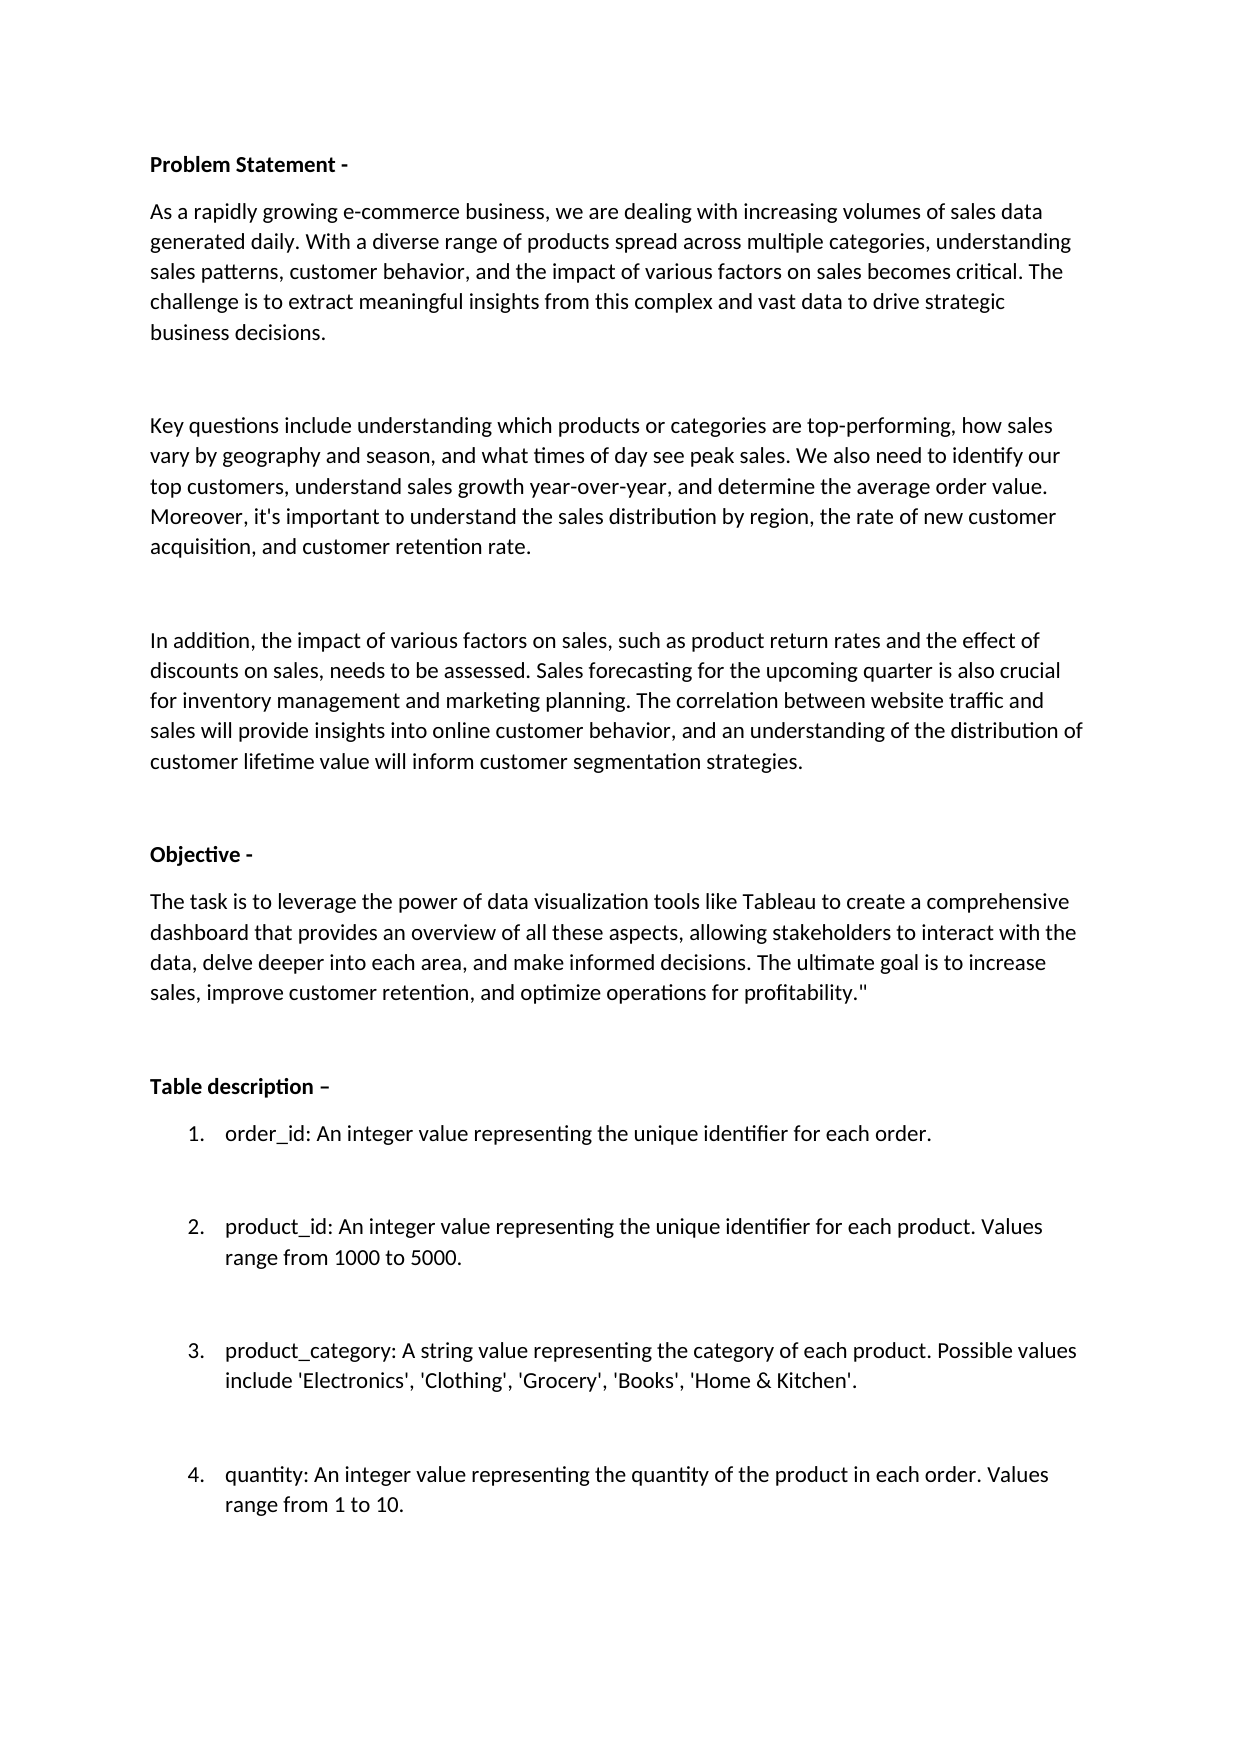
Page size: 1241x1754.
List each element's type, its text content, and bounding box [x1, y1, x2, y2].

text Problem Statement - [150, 150, 1090, 178]
list order_id: An integer value representing the unique identifier for each order. [187, 1119, 1090, 1147]
text Objective - [150, 841, 1090, 869]
list product_id: An integer value representing the unique identifier for each product. Values range from 1000 to 5000. [187, 1212, 1090, 1271]
text As a rapidly growing e-commerce business, we are dealing with increasing volumes of sales data generated daily. With a diverse range of products spread across multiple categories, understanding sales patterns, customer behavior, and the impact of various factors on sales becomes critical. The challenge is to extract meaningful insights from this complex and vast data to drive strategic business decisions. [150, 197, 1090, 346]
list product_category: A string value representing the category of each product. Possible values include 'Electronics', 'Clothing', 'Grocery', 'Books', 'Home & Kitchen'. [187, 1336, 1090, 1395]
text Key questions include understanding which products or categories are top-performing, how sales vary by geography and season, and what times of day see peak sales. We also need to identify our top customers, understand sales growth year-over-year, and determine the average order value. Moreover, it's important to understand the sales distribution by region, the rate of new customer acquisition, and customer retention rate. [150, 411, 1090, 560]
text The task is to leverage the power of data visualization tools like Tableau to create a comprehensive dashboard that provides an overview of all these aspects, allowing stakeholders to interact with the data, delve deeper into each area, and make informed decisions. The ultimate goal is to increase sales, improve customer retention, and optimize operations for profitability." [150, 887, 1090, 1006]
list quantity: An integer value representing the quantity of the product in each order. Values range from 1 to 10. [187, 1460, 1090, 1519]
text Table description – [150, 1072, 1090, 1100]
text In addition, the impact of various factors on sales, such as product return rates and the effect of discounts on sales, needs to be assessed. Sales forecasting for the upcoming quarter is also crucial for inventory management and marketing planning. The correlation between website traffic and sales will provide insights into online customer behavior, and an understanding of the distribution of customer lifetime value will inform customer segmentation strategies. [150, 626, 1090, 775]
